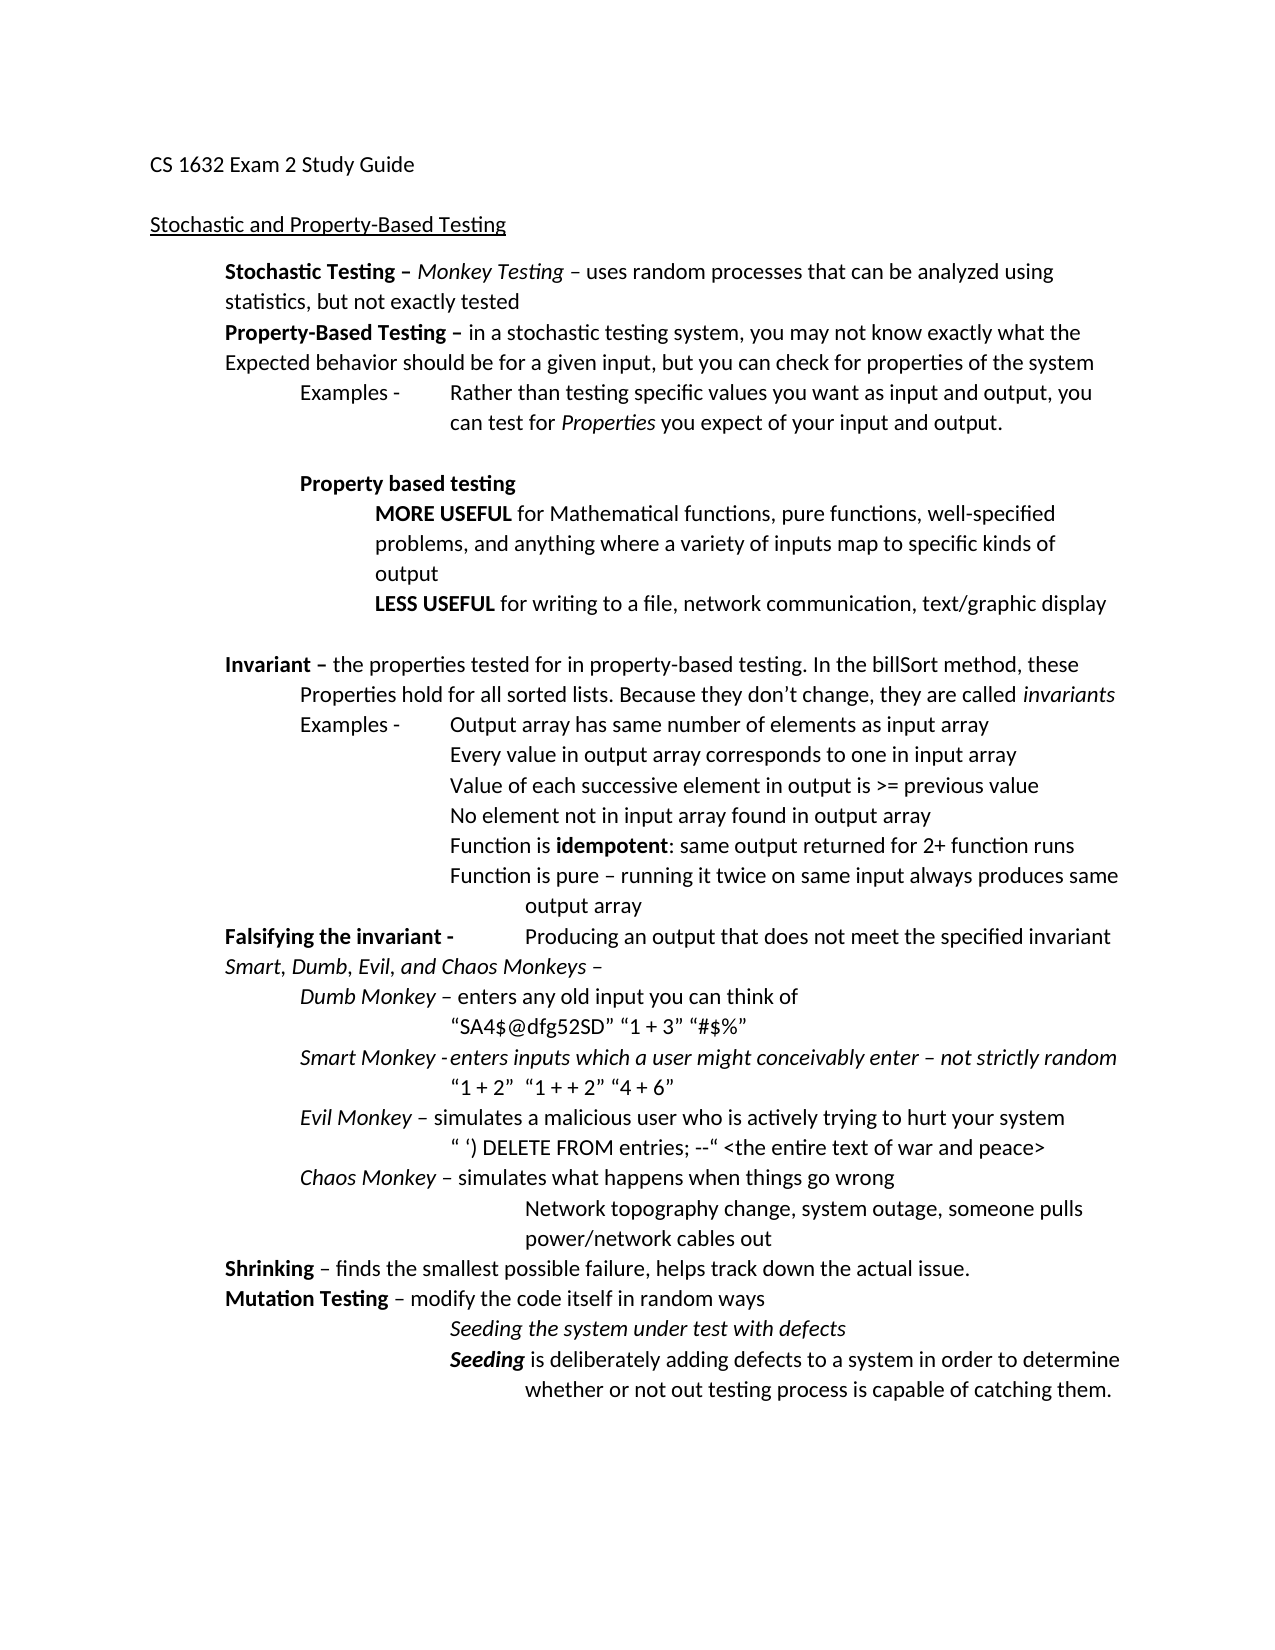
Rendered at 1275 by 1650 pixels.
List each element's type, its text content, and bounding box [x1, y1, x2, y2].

text Seeding is deliberately adding defects to a system in order to determine [150, 1345, 1125, 1373]
text Mutation Testing – modify the code itself in random ways [150, 1284, 1125, 1312]
text Function is pure – running it twice on same input always produces same [150, 861, 1125, 889]
text Every value in output array corresponds to one in input array [150, 741, 1125, 769]
text CS 1632 Exam 2 Study Guide [150, 150, 1125, 178]
text No element not in input array found in output array [150, 801, 1125, 829]
text Property-Based Testing – in a stochastic testing system, you may not know exactly what the [150, 318, 1125, 346]
text Property based testing [300, 469, 1125, 497]
text “1 + 2” “1 + + 2” “4 + 6” [150, 1073, 1125, 1101]
text Shrinking – finds the smallest possible failure, helps track down the actual issue. [150, 1254, 1125, 1282]
text Function is idempotent: same output returned for 2+ function runs [150, 831, 1125, 859]
text whether or not out testing process is capable of catching them. [150, 1375, 1125, 1403]
text Network topography change, system outage, someone pulls power/network cables out [525, 1194, 1125, 1252]
text Examples - Output array has same number of elements as input array [150, 710, 1125, 738]
text Falsifying the invariant - Producing an output that does not meet the specified invariant [150, 922, 1125, 950]
text Smart, Dumb, Evil, and Chaos Monkeys – [150, 952, 1125, 980]
text Smart Monkey - enters inputs which a user might conceivably enter – not strictly random [150, 1043, 1125, 1071]
text Expected behavior should be for a given input, but you can check for properties of the system [150, 348, 1125, 376]
text Seeding the system under test with defects [150, 1314, 1125, 1343]
text Chaos Monkey – simulates what happens when things go wrong [150, 1163, 1125, 1192]
text Dumb Monkey – enters any old input you can think of [150, 982, 1125, 1010]
text Properties hold for all sorted lists. Because they don’t change, they are called invariants [150, 680, 1125, 708]
text Stochastic Testing – Monkey Testing – uses random processes that can be analyzed using [150, 257, 1125, 285]
text problems, and anything where a variety of inputs map to specific kinds of output [375, 529, 1125, 587]
text Evil Monkey – simulates a malicious user who is actively trying to hurt your system [150, 1103, 1125, 1131]
text statistics, but not exactly tested [150, 287, 1125, 316]
text “ ‘) DELETE FROM entries; --“ <the entire text of war and peace> [150, 1133, 1125, 1161]
text “SA4$@dfg52SD” “1 + 3” “#$%” [375, 1012, 1125, 1041]
text Stochastic and Property-Based Testing [150, 210, 1125, 238]
text can test for Properties you expect of your input and output. [150, 408, 1125, 436]
text Examples - Rather than testing specific values you want as input and output, you [150, 378, 1125, 406]
text Value of each successive element in output is >= previous value [150, 771, 1125, 799]
text MORE USEFUL for Mathematical functions, pure functions, well-specified [300, 499, 1125, 527]
text LESS USEFUL for writing to a file, network communication, text/graphic display [150, 589, 1125, 618]
text Invariant – the properties tested for in property-based testing. In the billSort method, these [150, 650, 1125, 678]
text output array [150, 892, 1125, 920]
